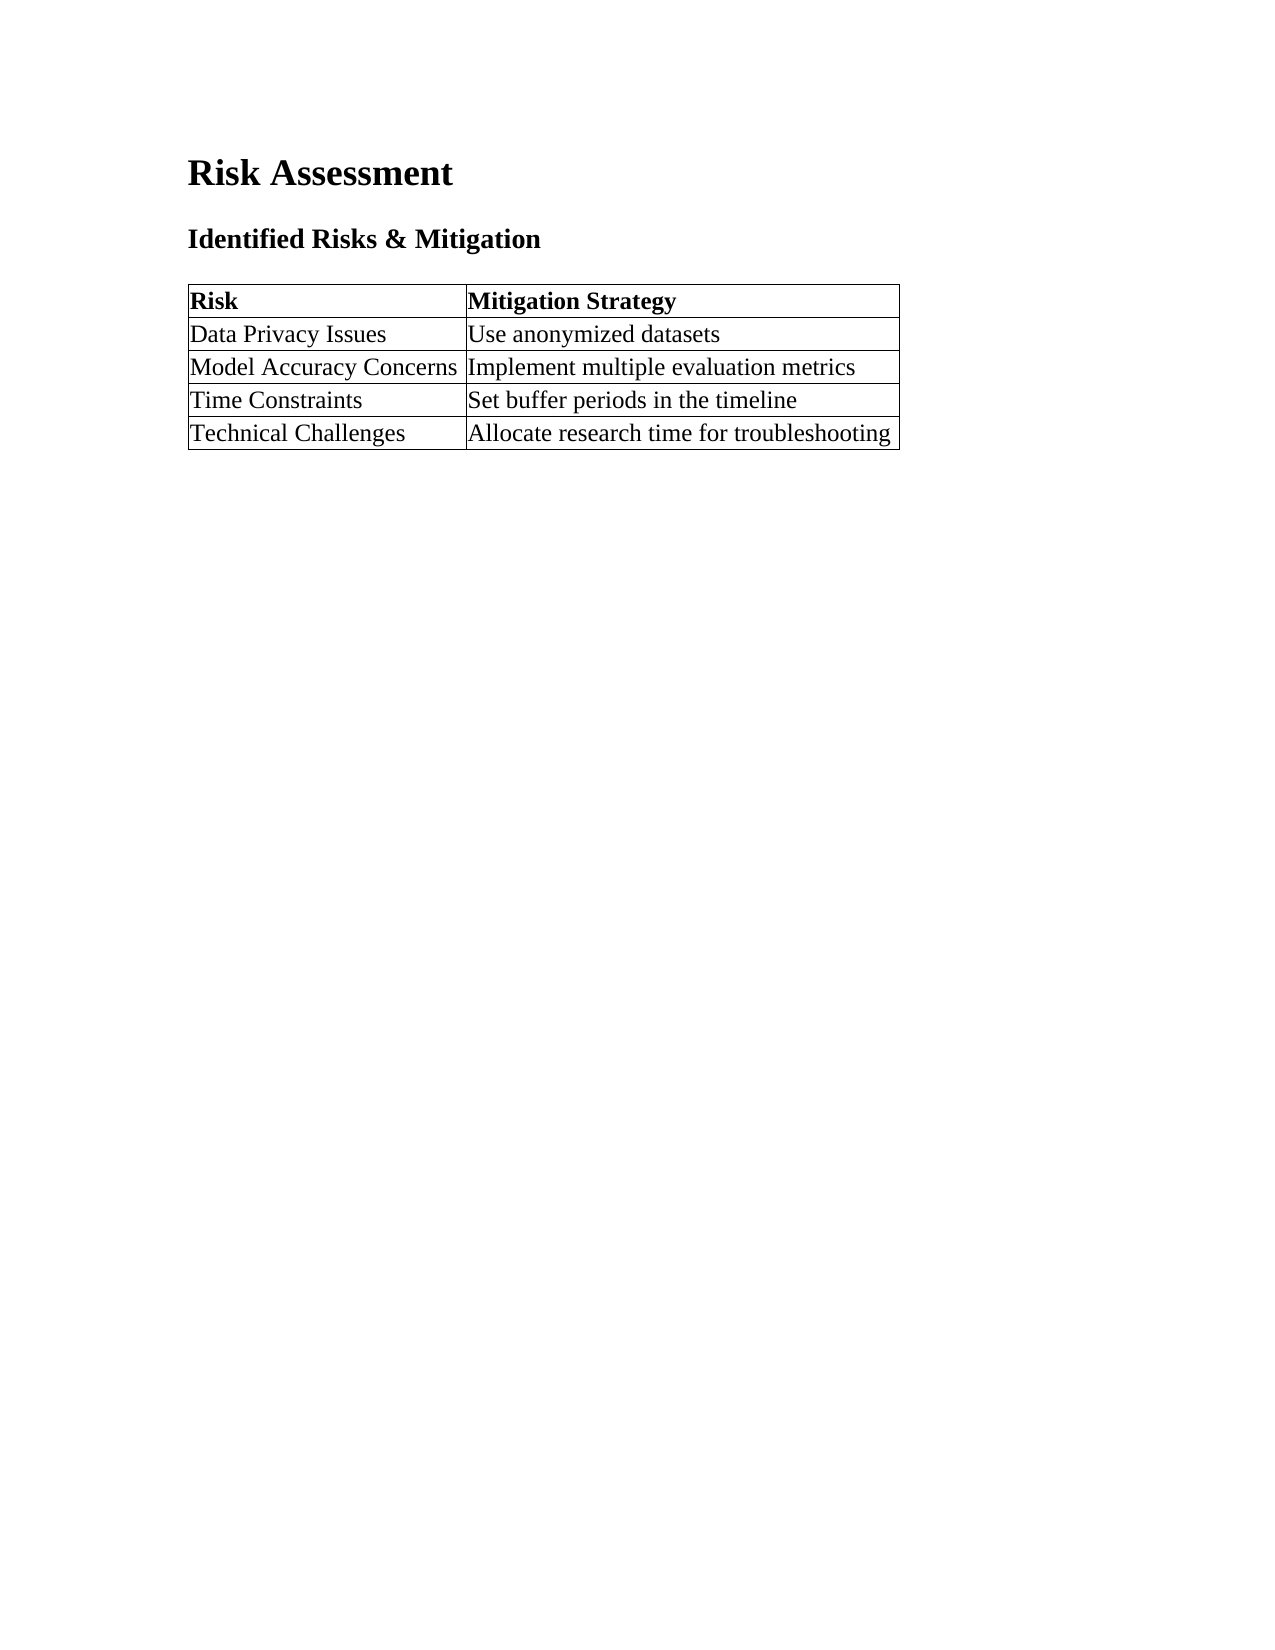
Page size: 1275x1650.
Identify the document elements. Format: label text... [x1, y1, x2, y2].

text Identified Risks & Mitigation [187, 222, 1087, 255]
table_header Risk [189, 285, 466, 317]
text Risk Assessment [187, 150, 1087, 193]
table_cell Technical Challenges [189, 417, 466, 448]
table_header Mitigation Strategy [467, 285, 899, 317]
table_cell Use anonymized datasets [467, 318, 899, 350]
table_cell Allocate research time for troubleshooting [467, 417, 899, 448]
table_cell Model Accuracy Concerns [189, 351, 466, 383]
table_cell Data Privacy Issues [189, 318, 466, 350]
table_cell Set buffer periods in the timeline [467, 384, 899, 416]
table_cell Time Constraints [189, 384, 466, 416]
table_cell Implement multiple evaluation metrics [467, 351, 899, 383]
